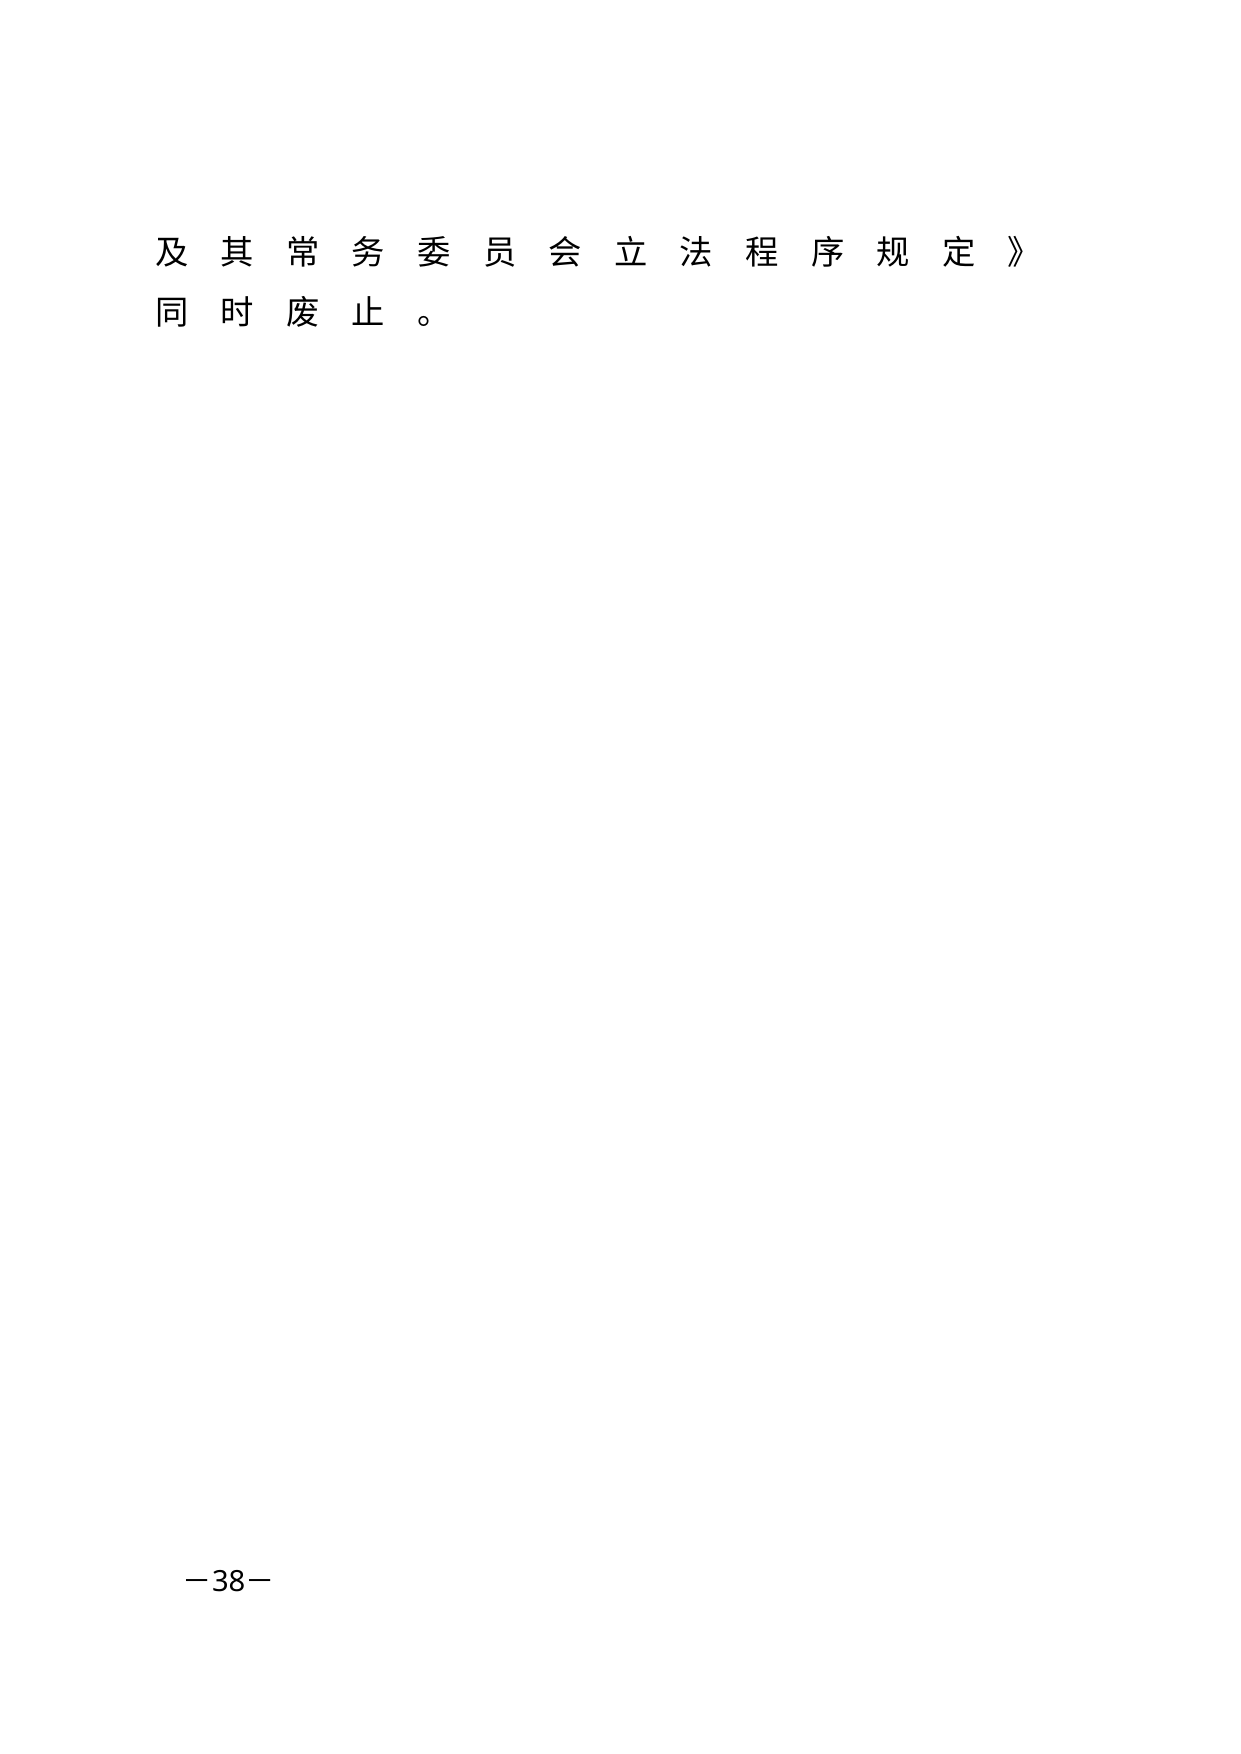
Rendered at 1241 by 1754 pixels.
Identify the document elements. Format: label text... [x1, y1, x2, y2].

text 第六十二条 本条例自2024年7月1日起施行。2018年1月16日玉树藏族自治州第十三届人民代表大会第三次会议通过，2018年3月30日青海省第十三届人民代表大会常务委员会第二次会议批准的《玉树藏族自治州人民代表大会及其常务委员会立法程序规定》同时废止。 [155, 219, 1073, 340]
